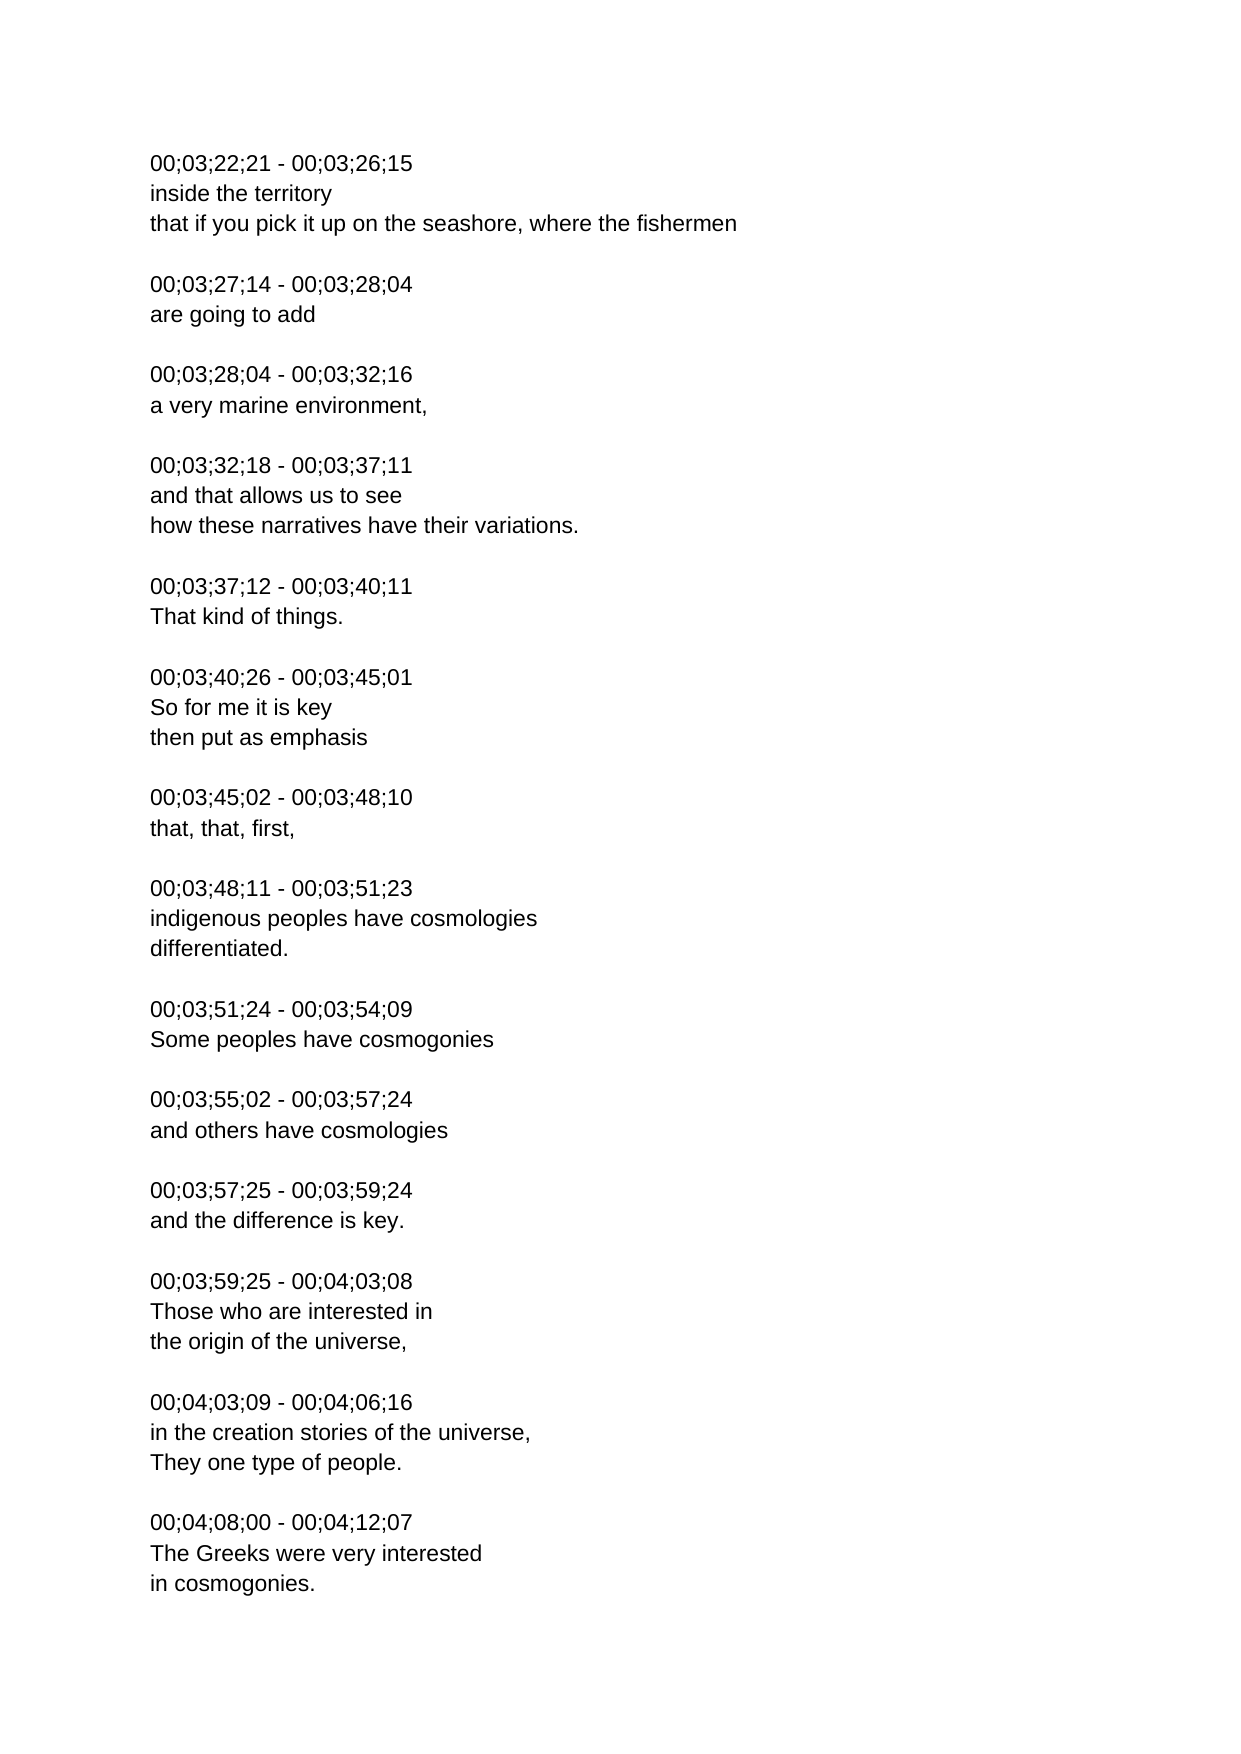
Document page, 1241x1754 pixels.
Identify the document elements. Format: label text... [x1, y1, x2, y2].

text 00;04;03;09 - 00;04;06;16 [150, 1388, 1090, 1415]
text 00;03;32;18 - 00;03;37;11 [150, 452, 1090, 478]
text the origin of the universe, [150, 1328, 1090, 1354]
text 00;03;27;14 - 00;03;28;04 [150, 271, 1090, 297]
text Those who are interested in [150, 1298, 1090, 1324]
text that, that, first, [150, 814, 1090, 841]
text 00;03;37;12 - 00;03;40;11 [150, 573, 1090, 599]
text 00;03;28;04 - 00;03;32;16 [150, 361, 1090, 388]
text 00;03;40;26 - 00;03;45;01 [150, 663, 1090, 690]
text in the creation stories of the universe, [150, 1419, 1090, 1445]
text in cosmogonies. [150, 1570, 1090, 1596]
text and that allows us to see [150, 482, 1090, 509]
text The Greeks were very interested [150, 1539, 1090, 1566]
text Some peoples have cosmogonies [150, 1026, 1090, 1052]
text 00;03;55;02 - 00;03;57;24 [150, 1086, 1090, 1113]
text 00;04;08;00 - 00;04;12;07 [150, 1509, 1090, 1536]
text So for me it is key [150, 694, 1090, 720]
text a very marine environment, [150, 392, 1090, 418]
text 00;03;22;21 - 00;03;26;15 [150, 150, 1090, 176]
text 00;03;45;02 - 00;03;48;10 [150, 784, 1090, 811]
text indigenous peoples have cosmologies [150, 905, 1090, 932]
text That kind of things. [150, 603, 1090, 629]
text 00;03;59;25 - 00;04;03;08 [150, 1268, 1090, 1294]
text inside the territory [150, 180, 1090, 207]
text then put as emphasis [150, 724, 1090, 750]
text 00;03;48;11 - 00;03;51;23 [150, 875, 1090, 901]
text They one type of people. [150, 1449, 1090, 1475]
text how these narratives have their variations. [150, 512, 1090, 539]
text differentiated. [150, 935, 1090, 962]
text 00;03;57;25 - 00;03;59;24 [150, 1177, 1090, 1203]
text 00;03;51;24 - 00;03;54;09 [150, 996, 1090, 1022]
text that if you pick it up on the seashore, where the fishermen [150, 210, 1090, 237]
text and the difference is key. [150, 1207, 1090, 1234]
text are going to add [150, 301, 1090, 327]
text and others have cosmologies [150, 1117, 1090, 1143]
